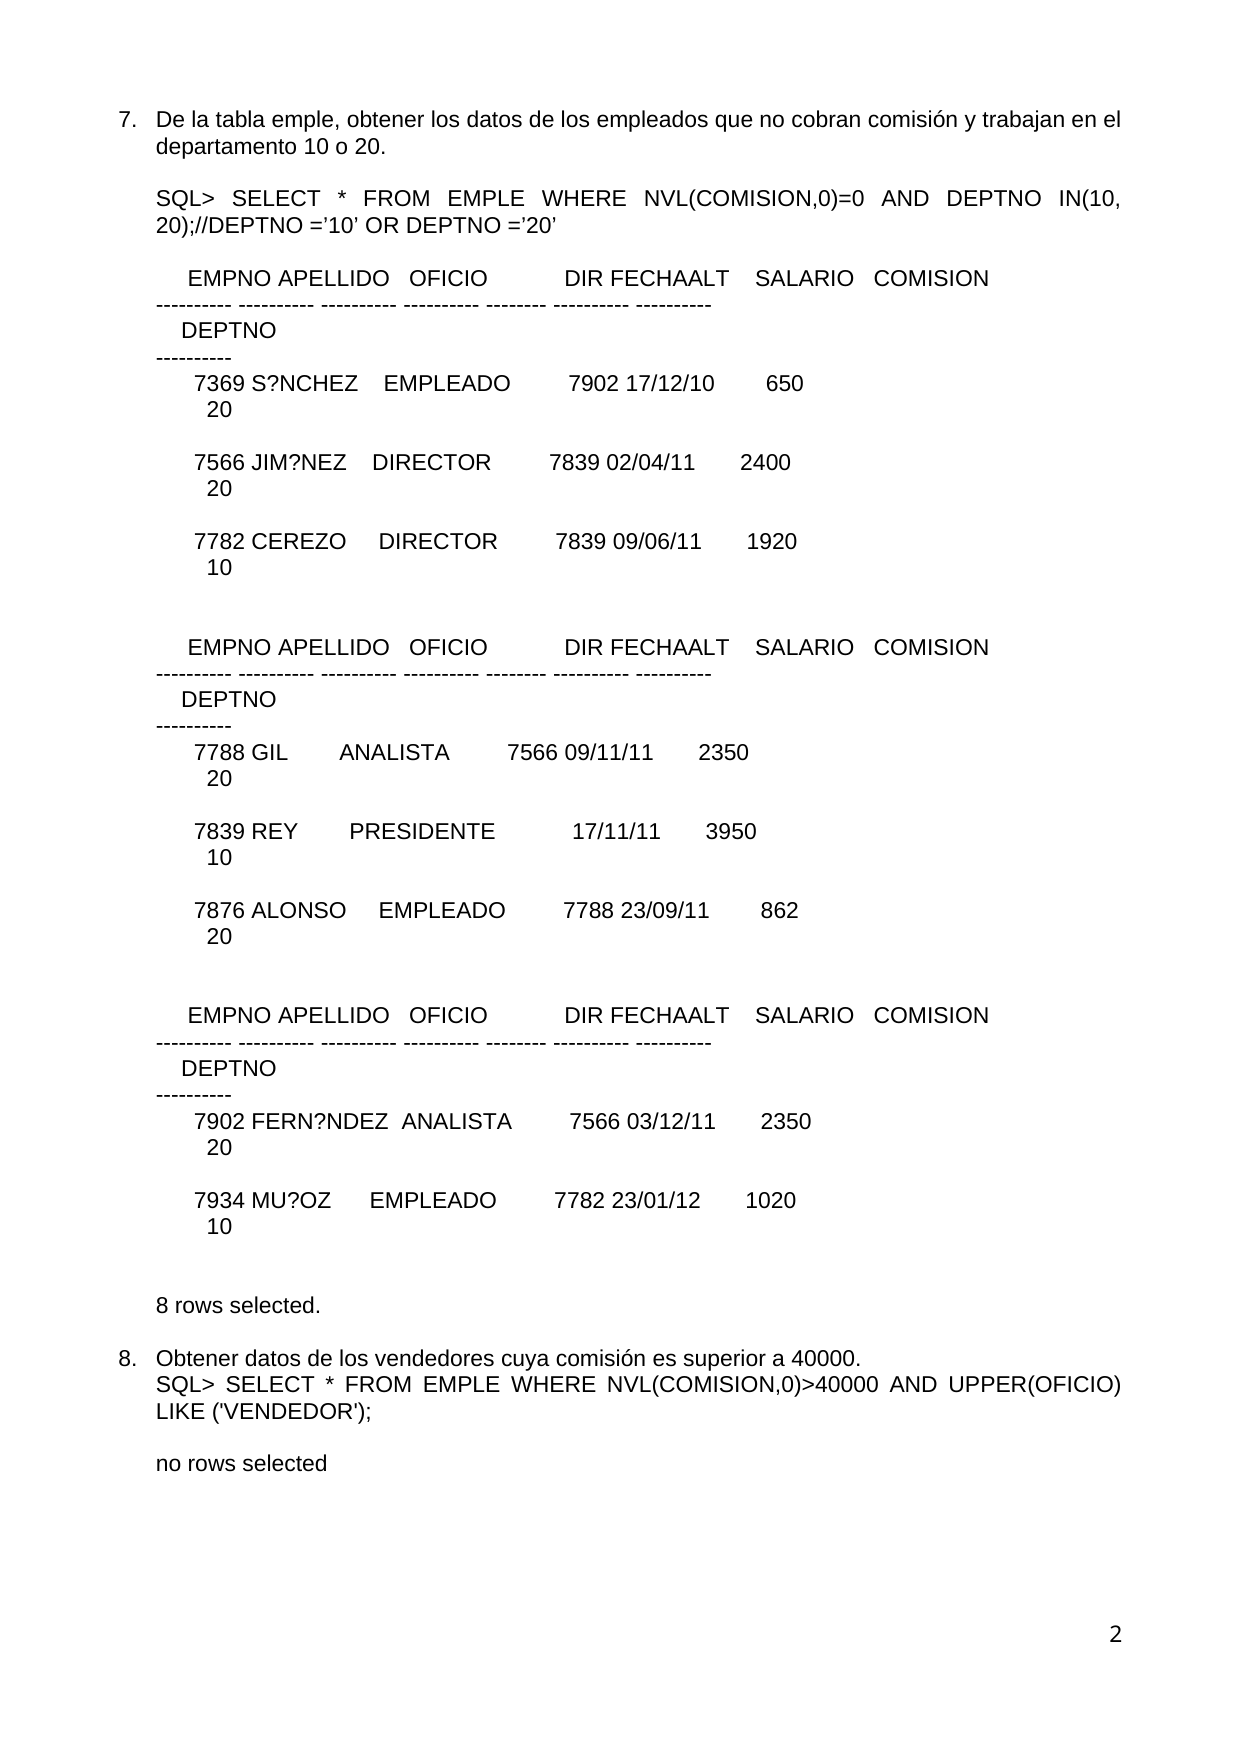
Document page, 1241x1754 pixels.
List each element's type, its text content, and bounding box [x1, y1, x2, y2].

list SQL> SELECT * FROM EMPLE WHERE NVL(COMISION,0)>40000 AND UPPER(OFICIO) LIKE ('VENDEDOR'); [156, 1371, 1122, 1424]
list 7782 CEREZO DIRECTOR 7839 09/06/11 1920 [156, 528, 1122, 554]
list 7369 S?NCHEZ EMPLEADO 7902 17/12/10 650 [156, 370, 1122, 396]
list 20 [156, 765, 1122, 792]
list 10 [156, 844, 1122, 871]
list no rows selected [156, 1450, 1122, 1477]
list 20 [156, 396, 1122, 423]
list ---------- ---------- ---------- ---------- -------- ---------- ---------- [156, 1029, 1122, 1055]
list EMPNO APELLIDO OFICIO DIR FECHAALT SALARIO COMISION [156, 1002, 1122, 1029]
list De la tabla emple, obtener los datos de los empleados que no cobran comisión y trabajan en el departamento 10 o 20. [118, 106, 1122, 159]
list 7566 JIM?NEZ DIRECTOR 7839 02/04/11 2400 [156, 449, 1122, 475]
list 7902 FERN?NDEZ ANALISTA 7566 03/12/11 2350 [156, 1108, 1122, 1134]
list ---------- ---------- ---------- ---------- -------- ---------- ---------- [156, 660, 1122, 686]
list SQL> SELECT * FROM EMPLE WHERE NVL(COMISION,0)=0 AND DEPTNO IN(10, 20);//DEPTNO =’10’ OR DEPTNO =’20’ [156, 185, 1122, 238]
list DEPTNO [156, 686, 1122, 712]
list ---------- [156, 712, 1122, 739]
list DEPTNO [156, 1055, 1122, 1081]
list ---------- [156, 343, 1122, 370]
list EMPNO APELLIDO OFICIO DIR FECHAALT SALARIO COMISION [156, 264, 1122, 291]
list Obtener datos de los vendedores cuya comisión es superior a 40000. [118, 1345, 1122, 1371]
list 7788 GIL ANALISTA 7566 09/11/11 2350 [156, 739, 1122, 765]
list 8 rows selected. [156, 1292, 1122, 1319]
list ---------- ---------- ---------- ---------- -------- ---------- ---------- [156, 291, 1122, 317]
list 7934 MU?OZ EMPLEADO 7782 23/01/12 1020 [156, 1187, 1122, 1213]
list 20 [156, 475, 1122, 502]
list 10 [156, 1213, 1122, 1239]
list EMPNO APELLIDO OFICIO DIR FECHAALT SALARIO COMISION [156, 633, 1122, 660]
list DEPTNO [156, 317, 1122, 343]
list 20 [156, 923, 1122, 950]
list 7839 REY PRESIDENTE 17/11/11 3950 [156, 818, 1122, 844]
list ---------- [156, 1081, 1122, 1108]
list 7876 ALONSO EMPLEADO 7788 23/09/11 862 [156, 897, 1122, 923]
list 20 [156, 1134, 1122, 1161]
list 10 [156, 554, 1122, 581]
